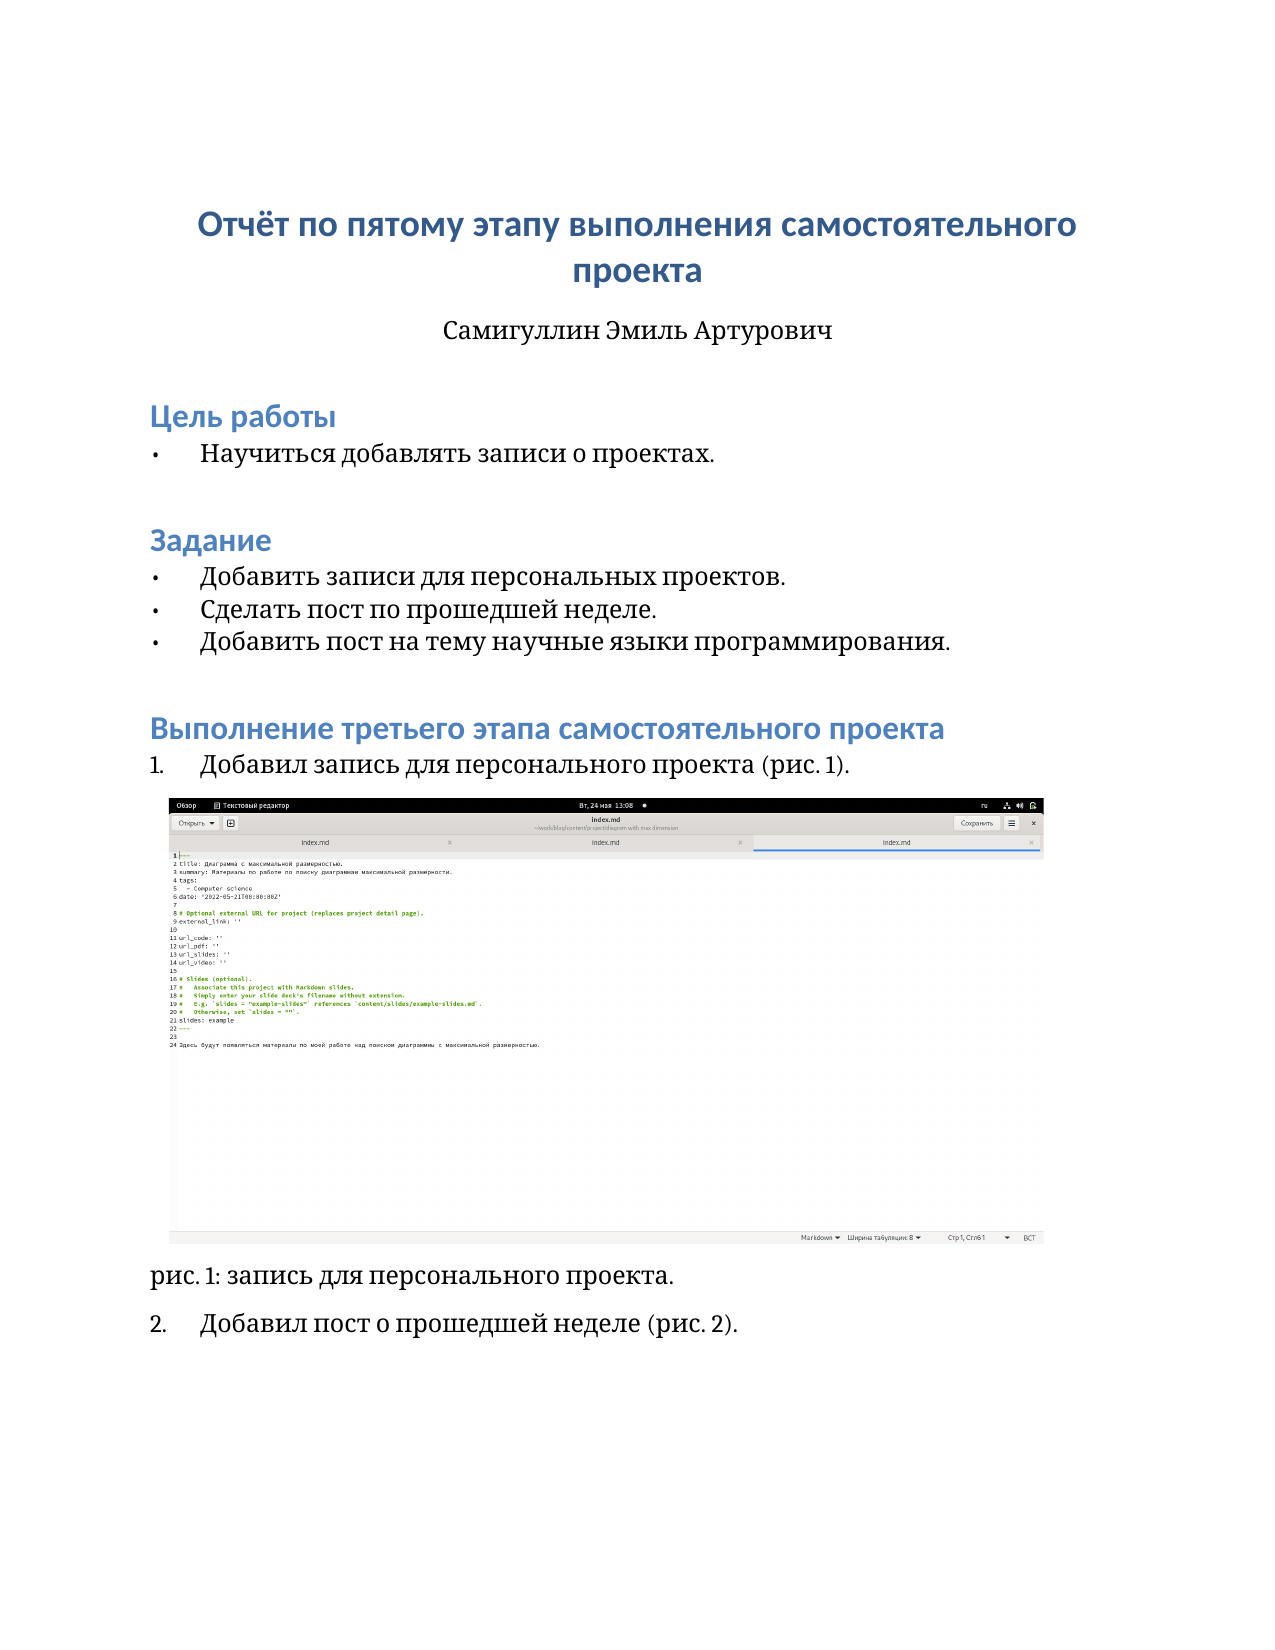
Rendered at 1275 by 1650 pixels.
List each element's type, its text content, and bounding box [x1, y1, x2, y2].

list Добавить пост на тему научные языки программирования. [150, 628, 1125, 657]
list Добавил запись для персонального проекта (рис. 1). [150, 751, 1125, 780]
picture [168, 798, 1044, 1244]
text рис. 1: запись для персонального проекта. [150, 1262, 1125, 1291]
list Научиться добавлять записи о проектах. [150, 440, 1125, 469]
list Сделать пост по прошедшей неделе. [150, 596, 1125, 624]
subtitle Задание [150, 519, 1125, 559]
subtitle Выполнение третьего этапа самостоятельного проекта [150, 707, 1125, 748]
title Отчёт по пятому этапу выполнения самостоятельного проекта [150, 200, 1125, 292]
subtitle Цель работы [150, 395, 1125, 436]
text Самигуллин Эмиль Артурович [150, 317, 1125, 345]
list Добавить записи для персональных проектов. [150, 563, 1125, 592]
list Добавил пост о прошедшей неделе (рис. 2). [150, 1309, 1125, 1338]
